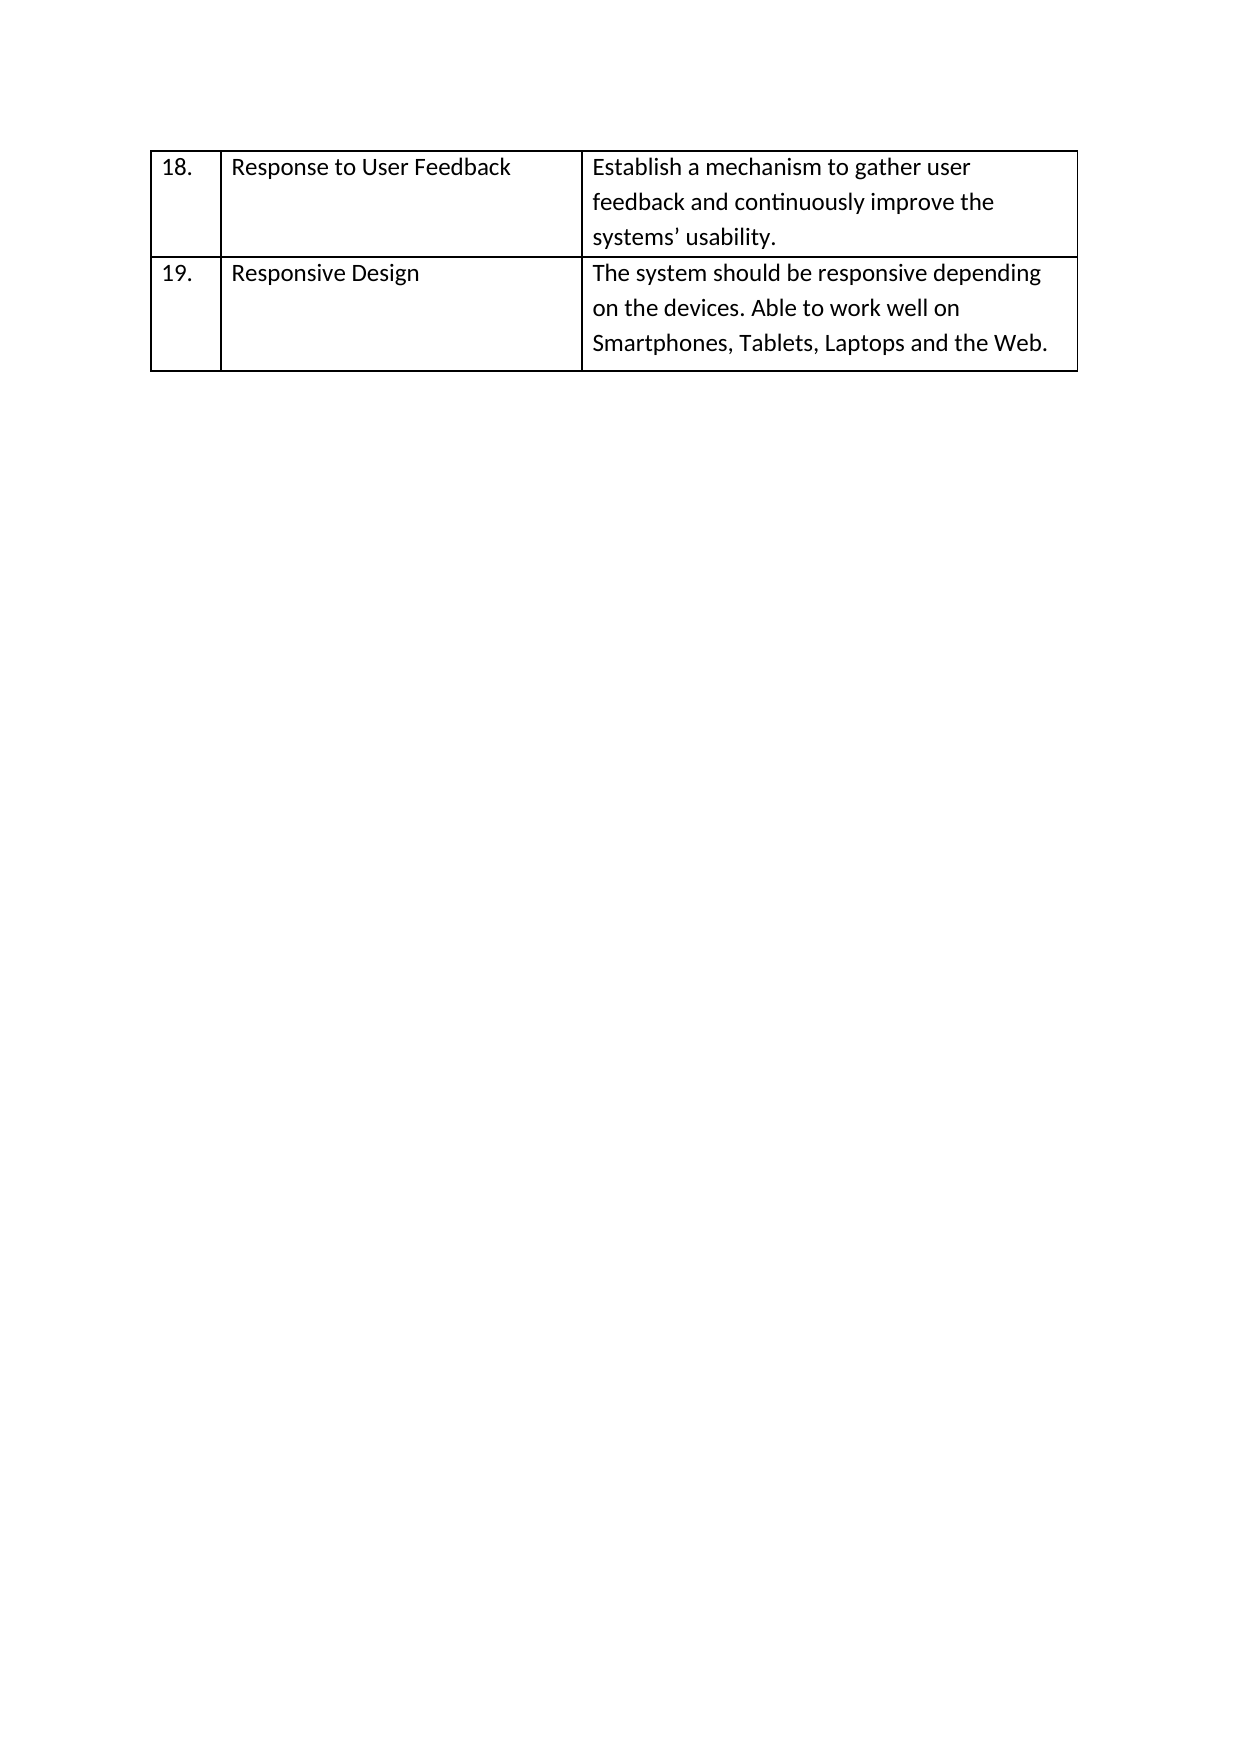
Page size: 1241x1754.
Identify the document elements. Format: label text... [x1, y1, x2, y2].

table_cell Responsive Design [222, 258, 581, 370]
table_cell 18. [152, 152, 220, 256]
table_cell Response to User Feedback [222, 152, 581, 256]
table_cell 19. [152, 258, 220, 370]
table_cell The system should be responsive depending on the devices. Able to work well on Smartphones, Tablets, Laptops and the Web. [583, 258, 1077, 370]
table_cell Establish a mechanism to gather user feedback and continuously improve the systems’ usability. [583, 152, 1077, 256]
